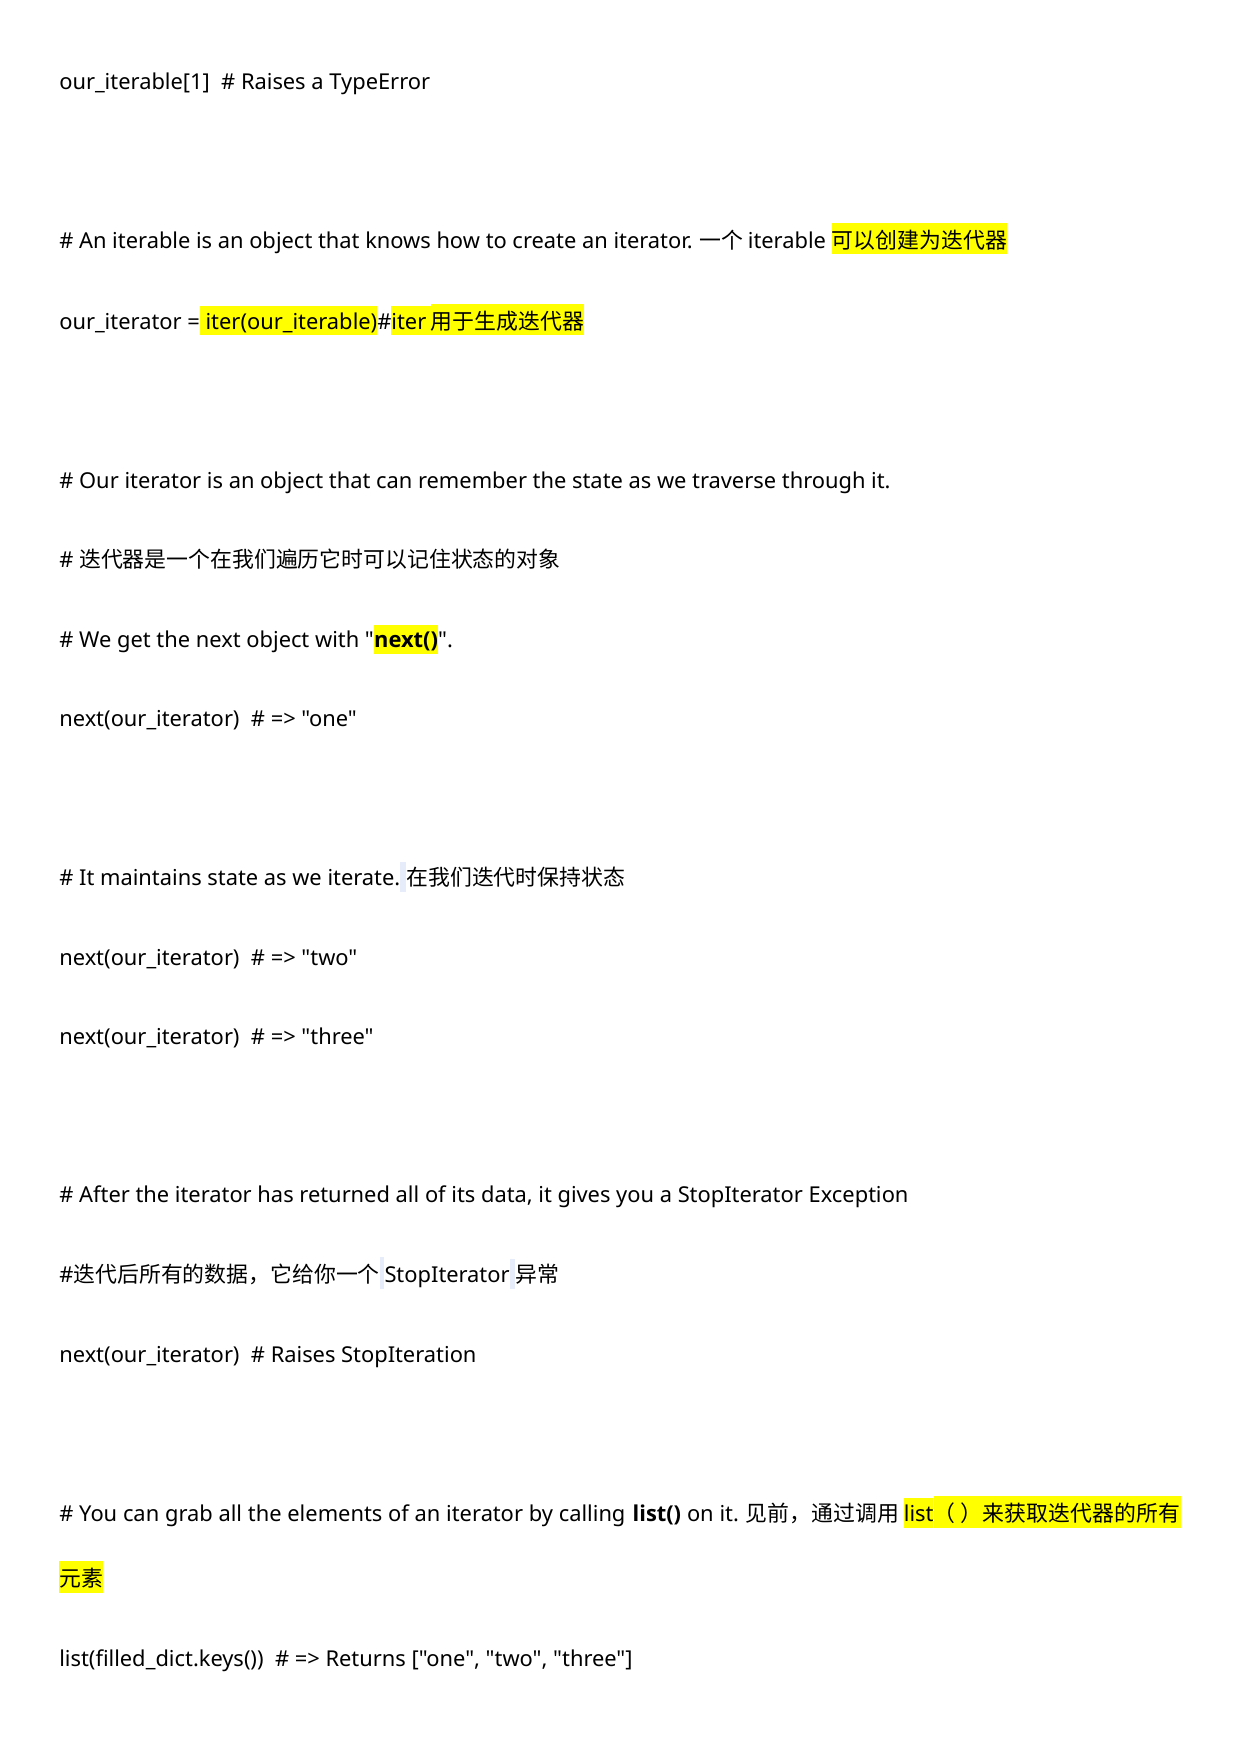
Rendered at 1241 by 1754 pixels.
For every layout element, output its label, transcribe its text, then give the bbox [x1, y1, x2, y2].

text # You can grab all the elements of an iterator by calling list() on it. 见前，通过调用list（ ）来获取迭代器的所有元素 [59, 1496, 1181, 1593]
text our_iterator = iter(our_iterable)#iter用于生成迭代器 [59, 303, 1181, 336]
text our_iterable[1] # Raises a TypeError [59, 64, 1181, 97]
text # After the iterator has returned all of its data, it gives you a StopIterator Exception [59, 1178, 1181, 1210]
text next(our_iterator) # Raises StopIteration [59, 1338, 1181, 1370]
text # 迭代器是一个在我们遍历它时可以记住状态的对象 [59, 542, 1181, 575]
text #迭代后所有的数据，它给你一个 StopIterator 异常 [384, 1257, 1181, 1289]
text # It maintains state as we iterate. 在我们迭代时保持状态 [59, 860, 1181, 892]
text next(our_iterator) # => "one" [59, 702, 1181, 734]
text # Our iterator is an object that can remember the state as we traverse through it. [59, 463, 1181, 496]
text #迭代后所有的数据，它给你一个 StopIterator 异常 [59, 1257, 380, 1289]
text next(our_iterator) # => "two" [59, 941, 1181, 973]
text next(our_iterator) # => "three" [59, 1020, 1181, 1052]
text # An iterable is an object that knows how to create an iterator. 一个 iterable 可以创建为迭代器 [59, 222, 1181, 255]
text list(filled_dict.keys()) # => Returns ["one", "two", "three"] [59, 1641, 1181, 1674]
text # We get the next object with "next()". [59, 623, 1181, 656]
